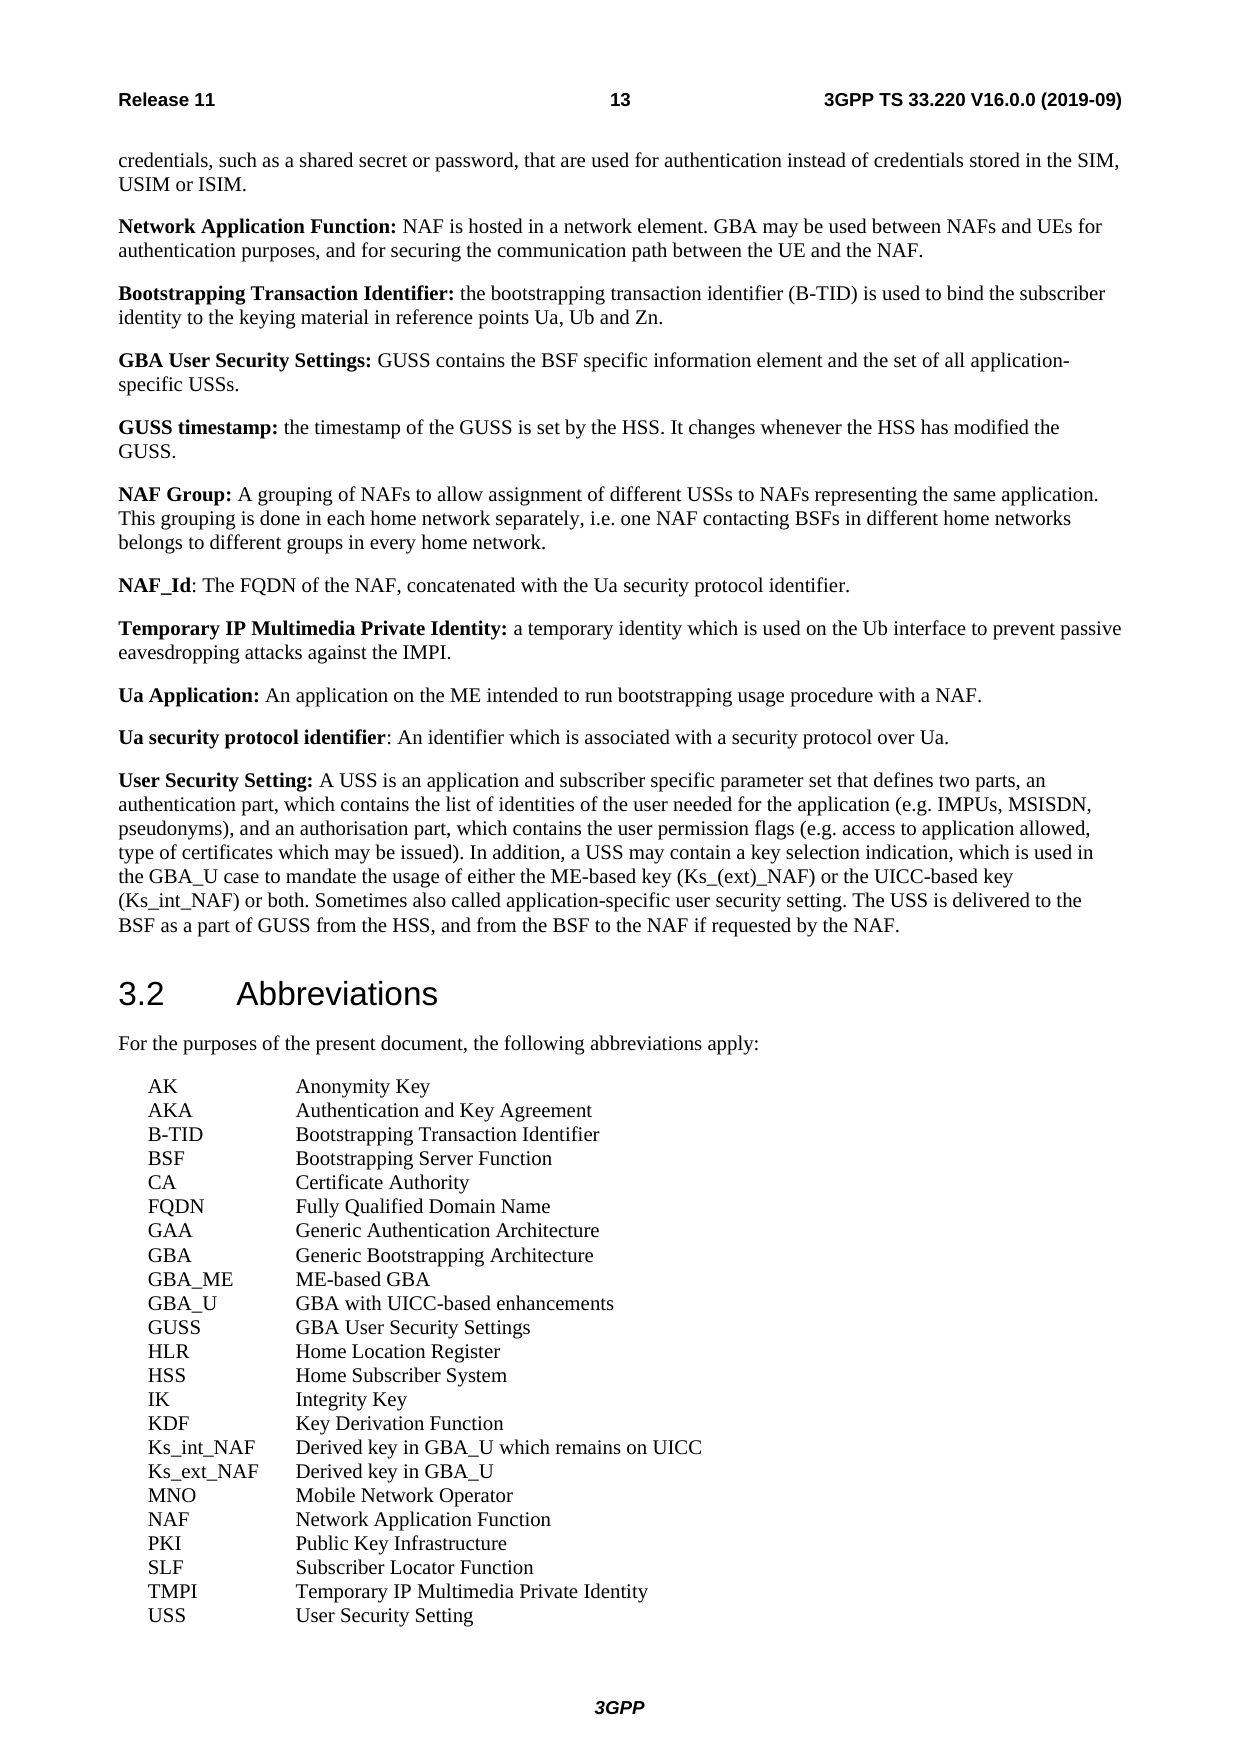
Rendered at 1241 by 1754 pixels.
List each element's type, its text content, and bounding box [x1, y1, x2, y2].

text AKA Authentication and Key Agreement [148, 1098, 1122, 1122]
text Ua security protocol identifier: An identifier which is associated with a security protocol over Ua. [118, 725, 1122, 749]
text Network Application Function: NAF is hosted in a network element. GBA may be used between NAFs and UEs for authentication purposes, and for securing the communication path between the UE and the NAF. [118, 214, 1122, 262]
text FQDN Fully Qualified Domain Name [148, 1194, 1122, 1218]
text GBA_ME ME-based GBA [148, 1267, 1122, 1291]
text GBA_U GBA with UICC-based enhancements [148, 1291, 1122, 1315]
text AK Anonymity Key [148, 1074, 1122, 1098]
text MNO Network Operator [148, 1483, 1122, 1507]
text SLF Subscriber Locator Function [148, 1555, 1122, 1579]
text GBA User Security Settings: GUSS contains the BSF specific information element and the set of all application-specific USSs. [118, 348, 1122, 396]
text GUSS timestamp: the timestamp of the GUSS is set by the HSS. It changes whenever the HSS has modified the GUSS. [118, 415, 1122, 463]
text HSS Home Subscriber System [148, 1363, 1122, 1387]
text IK Integrity Key [148, 1387, 1122, 1411]
text GBA Generic Bootstrapping Architecture [148, 1242, 1122, 1267]
text B-TID Bootstrapping Transaction Identifier [148, 1122, 1152, 1146]
text Ks_ext_NAF Derived key in GBA_U [148, 1459, 1122, 1483]
text Bootstrapping Transaction Identifier: the bootstrapping transaction identifier (B-TID) is used to bind the subscriber identity to the keying material in reference points Ua, Ub and Zn. [118, 281, 1122, 329]
text Ks_int_NAF Derived key in GBA_U which remains on UICC [148, 1435, 1122, 1459]
text BSF Bootstrapping Server Function [148, 1146, 1152, 1170]
text For the purposes of the present document, the following abbreviations apply: [118, 1031, 1122, 1055]
text NAF Group: A grouping of NAFs to allow assignment of different USSs to NAFs representing the same application. This grouping is done in each home network separately, i.e. one NAF contacting BSFs in different home networks belongs to different groups in every home network. [118, 482, 1122, 554]
text CA Certificate Authority [148, 1170, 1122, 1194]
text NAF Network Application Function [148, 1507, 1122, 1531]
text TMPI Temporary IP Multimedia Private Identity [148, 1579, 1122, 1603]
text KDF Key Derivation Function [148, 1411, 1122, 1435]
text Temporary IP Multimedia Private Identity: a temporary identity which is used on the Ub interface to prevent passive eavesdropping attacks against the IMPI. [118, 616, 1122, 664]
text NAF_Id: The FQDN of the NAF, concatenated with the Ua security protocol identifier. [118, 573, 1122, 597]
text Ua Application: An application on the ME intended to run bootstrapping usage procedure with a NAF. [118, 682, 1122, 707]
text GAA Generic Authentication Architecture [148, 1218, 1122, 1242]
subtitle 3.2 Abbreviations [118, 974, 1122, 1012]
text USS User Security Setting [148, 1603, 1122, 1627]
text HLR Home Location Register [148, 1339, 1122, 1363]
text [118, 147, 1122, 196]
text PKI Public Key Infrastructure [148, 1531, 1122, 1555]
text User Security Setting: A USS is an application and subscriber specific parameter set that defines two parts, an authentication part, which contains the list of identities of the user needed for the application (e.g. IMPUs, MSISDN, pseudonyms), and an authorisation part, which contains the user permission flags (e.g. access to application allowed, type of certificates which may be issued). In addition, a USS may contain a key selection indication, which is used in the GBA_U case to mandate the usage of either the ME-based key (Ks_(ext)_NAF) or the UICC-based key (Ks_int_NAF) or both. Sometimes also called application-specific user security setting. The USS is delivered to the BSF as a part of GUSS from the HSS, and from the BSF to the NAF if requested by the NAF. [118, 768, 1122, 937]
text GUSS GBA User Security Settings [148, 1315, 1122, 1339]
